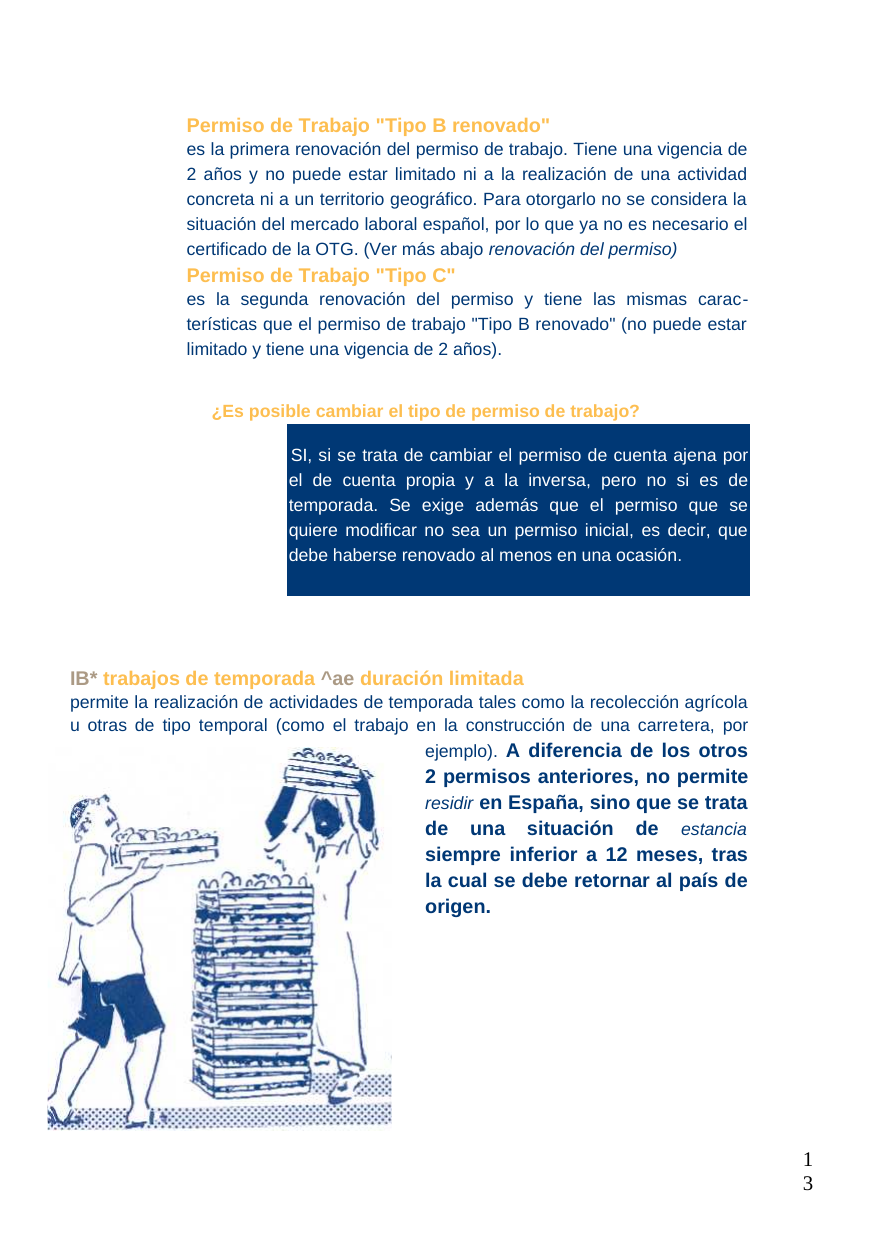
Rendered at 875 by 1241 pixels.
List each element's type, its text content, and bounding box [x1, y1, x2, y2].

text permite la realización de actividades de temporada tales como la recolección agrícola u otras de tipo temporal (como el trabajo en la construcción de una carretera, por ejemplo). A diferencia de los otros 2 permisos anteriores, no permite residir en España, sino que se trata de una situación de estancia siempre inferior a 12 meses, tras la cual se debe retornar al país de origen. [70, 691, 748, 917]
picture [47, 747, 392, 1131]
text IB* trabajos de temporada ^ae duración limitada [70, 667, 748, 689]
text es la segunda renovación del permiso y tiene las mismas características que el permiso de trabajo "Tipo B renovado" (no puede estar limitado y tiene una vigencia de 2 años). [186, 288, 748, 359]
text Permiso de Trabajo "Tipo C" [186, 263, 748, 286]
text es la primera renovación del permiso de trabajo. Tiene una vigencia de 2 años y no puede estar limitado ni a la realización de una actividad concreta ni a un territorio geográfico. Para otorgarlo no se considera la situación del mercado laboral español, por lo que ya no es necesario el certificado de la OTG. (Ver más abajo renovación del permiso) [186, 139, 748, 259]
text ¿Es posible cambiar el tipo de permiso de trabajo? [211, 401, 748, 421]
text Permiso de Trabajo "Tipo B renovado" [186, 114, 748, 137]
text SI, si se trata de cambiar el permiso de cuenta ajena por el de cuenta propia y a la inversa, pero no si es de temporada. Se exige además que el permiso que se quiere modificar no sea un permiso inicial, es decir, que debe haberse renovado al menos en una ocasión. [289, 426, 748, 594]
